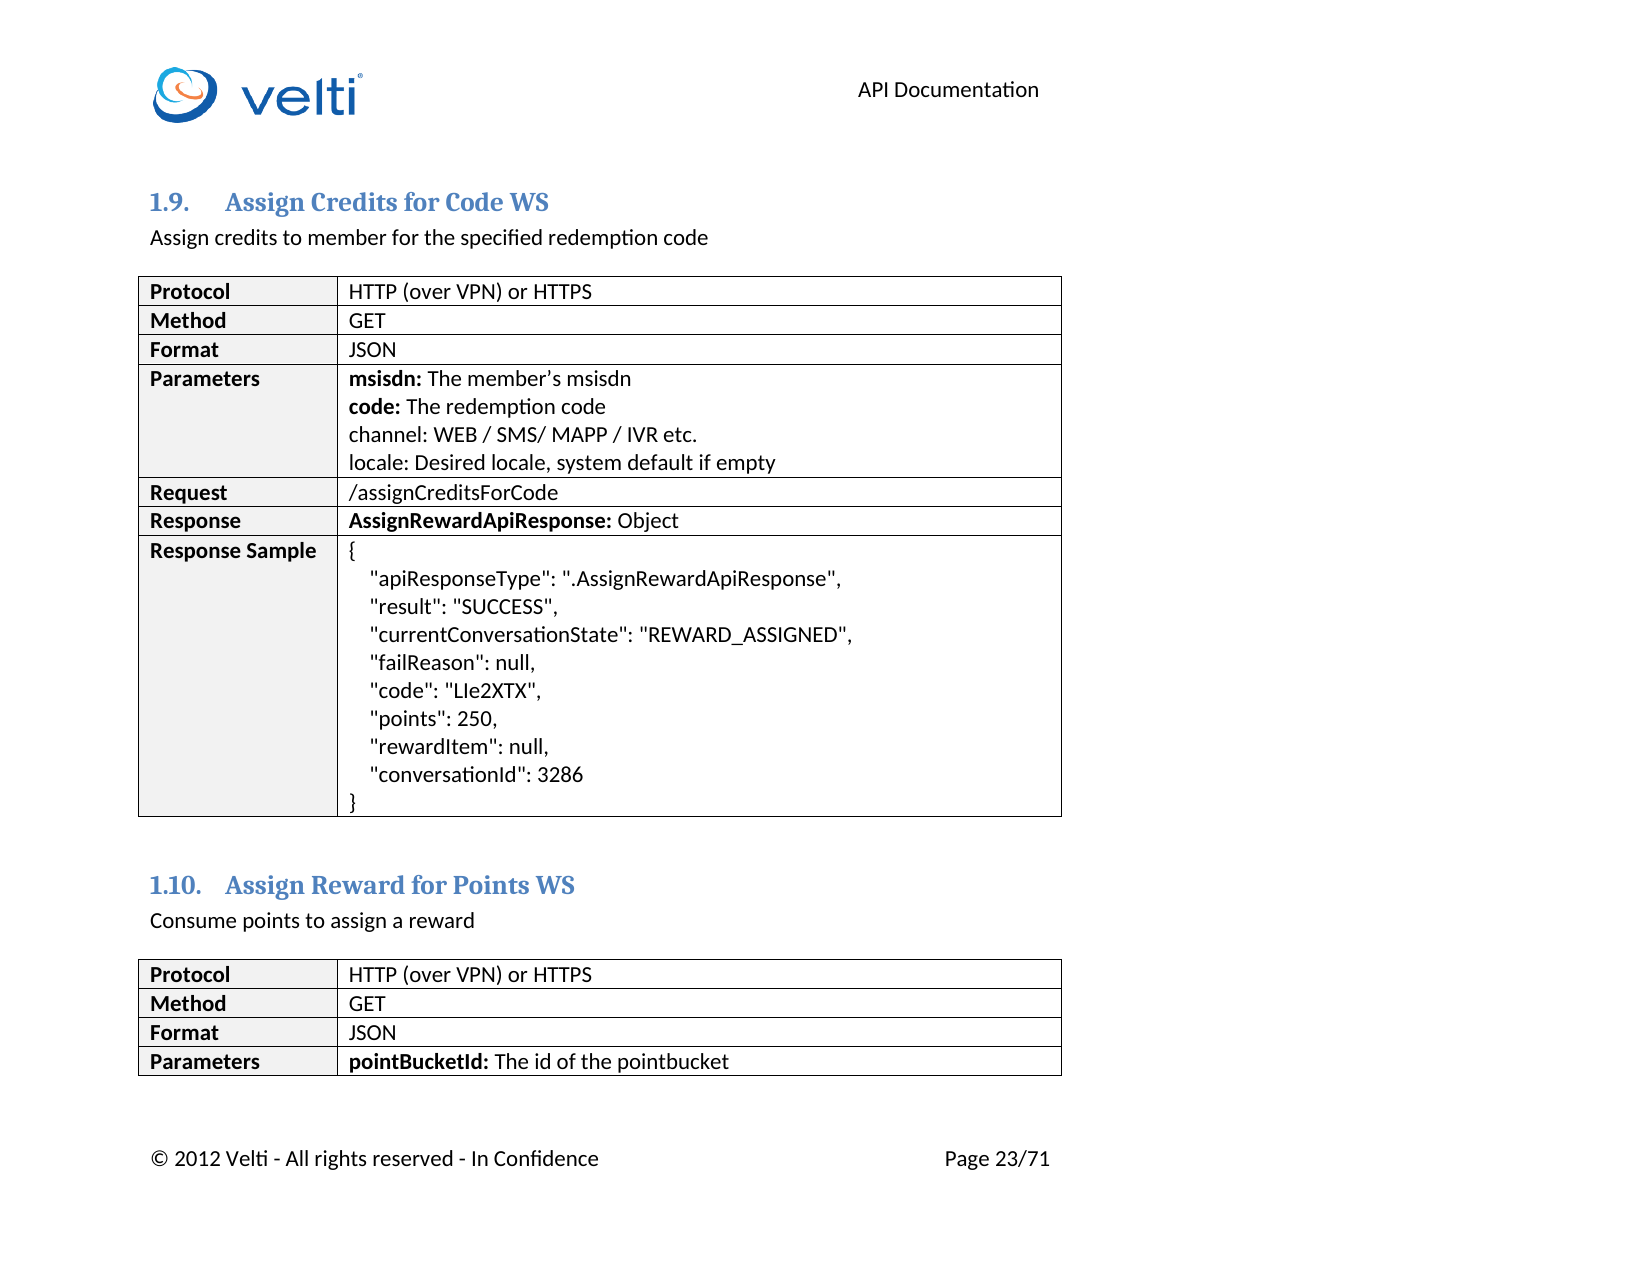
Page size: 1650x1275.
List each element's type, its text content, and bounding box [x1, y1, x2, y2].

subtitle Assign Reward for Points WS [150, 870, 1500, 901]
text Assign credits to member for the specified redemption code [150, 223, 1500, 251]
table_cell GET [338, 989, 1061, 1017]
table_cell /assignCreditsForCode [338, 478, 1061, 506]
picture [153, 67, 363, 123]
table_header HTTP (over VPN) or HTTPS [338, 960, 1061, 988]
table_header Protocol [139, 277, 337, 305]
table_cell { "apiResponseType": ".AssignRewardApiResponse", "result": "SUCCESS", "currentConversationState": "REWARD_ASSIGNED", "failReason": null, "code": "LIe2XTX", "points": 250, "rewardItem": null, "conversationId": 3286 } [338, 536, 1061, 816]
table_cell Response [139, 507, 337, 535]
table_cell AssignRewardApiResponse: Object [338, 507, 1061, 535]
table_cell Parameters [139, 365, 337, 477]
table_header Protocol [139, 960, 337, 988]
table_cell GET [338, 306, 1061, 334]
table_cell Response Sample [139, 536, 337, 816]
table_cell Format [139, 335, 337, 363]
table_cell Method [139, 306, 337, 334]
table_cell Method [139, 989, 337, 1017]
table_header HTTP (over VPN) or HTTPS [338, 277, 1061, 305]
table_cell Parameters [139, 1047, 337, 1075]
subtitle Assign Credits for Code WS [150, 187, 1500, 219]
text Consume points to assign a reward [150, 906, 1500, 934]
table_cell Request [139, 478, 337, 506]
table_cell JSON [338, 335, 1061, 363]
table_cell JSON [338, 1018, 1061, 1046]
table_cell msisdn: The member’s msisdn code: The redemption code channel: WEB / SMS/ MAPP / IVR etc. locale: Desired locale, system default if empty [338, 365, 1061, 477]
table_cell Format [139, 1018, 337, 1046]
